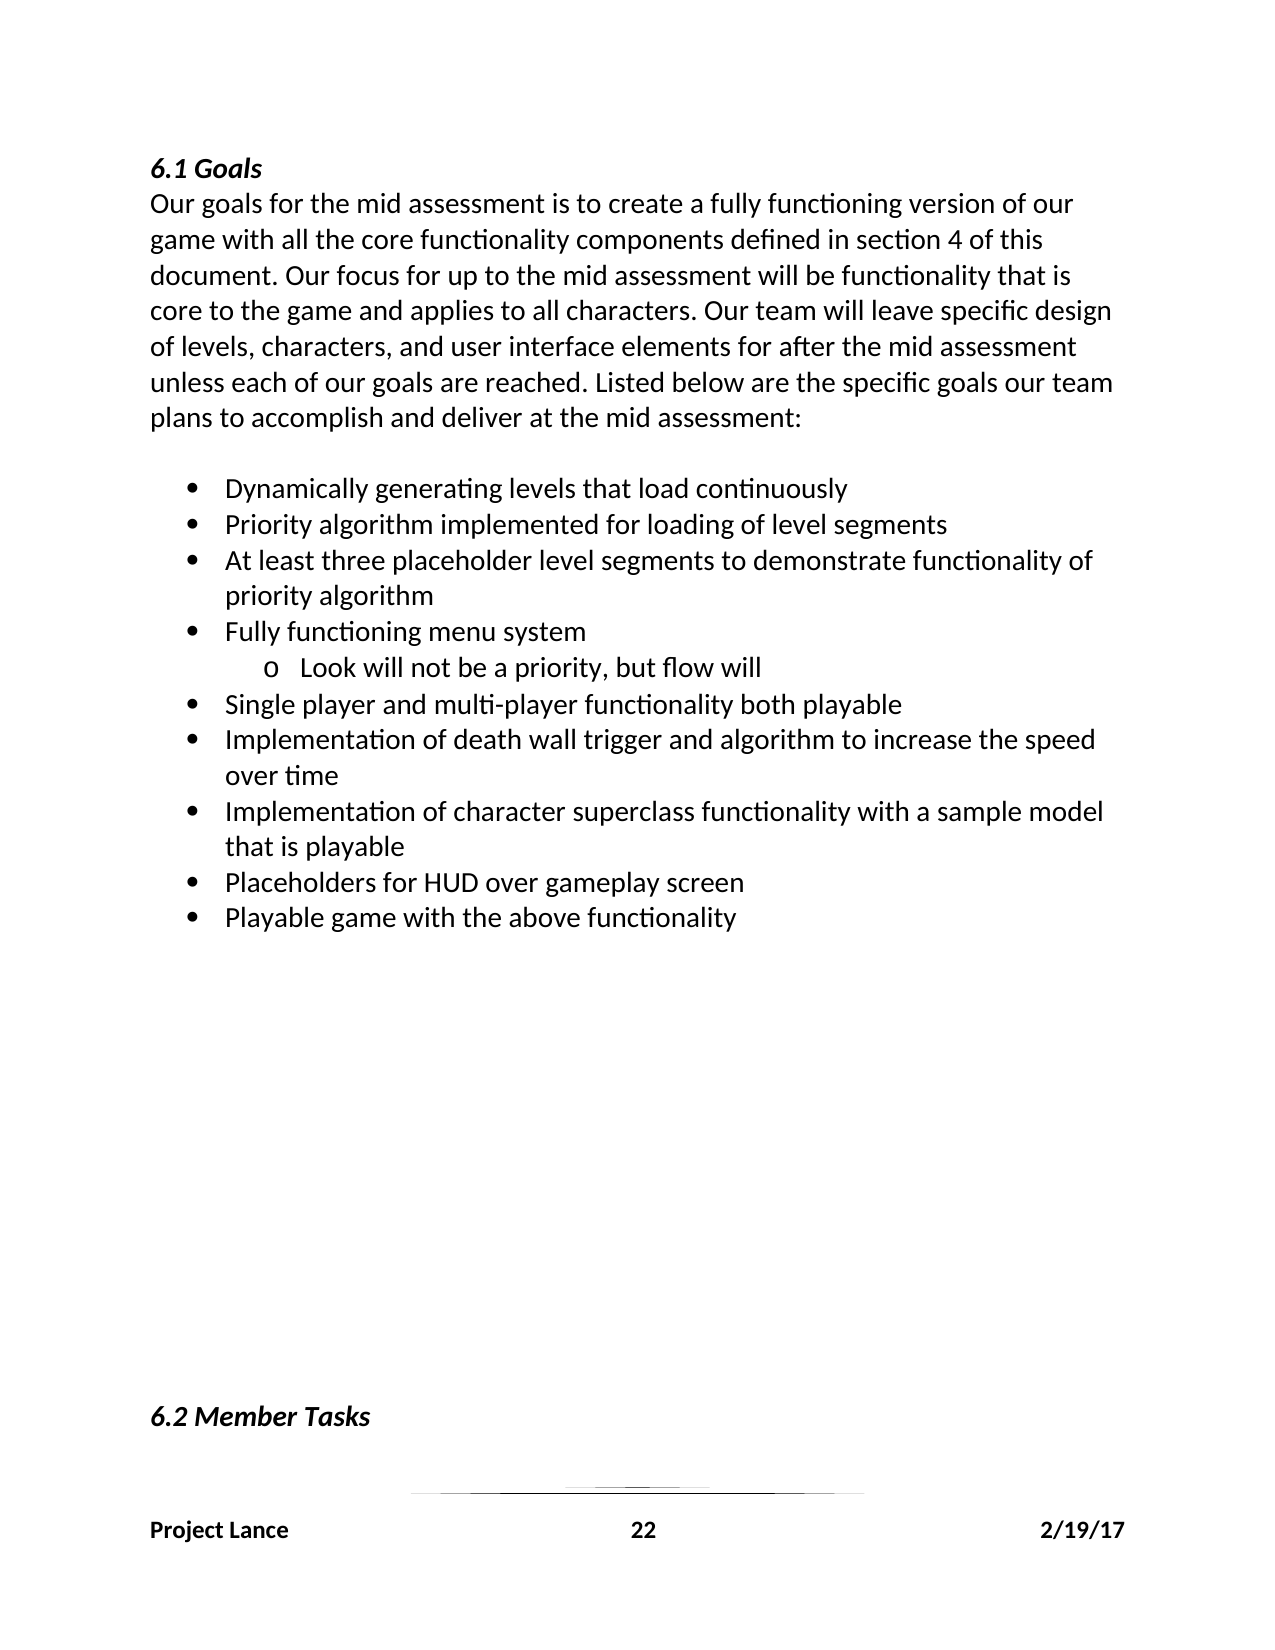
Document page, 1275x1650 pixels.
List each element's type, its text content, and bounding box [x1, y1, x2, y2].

list Priority algorithm implemented for loading of level segments [187, 506, 1125, 542]
list At least three placeholder level segments to demonstrate functionality of priority algorithm [187, 542, 1125, 613]
list Playable game with the above functionality [187, 899, 1125, 935]
text 6.1 Goals [150, 150, 1125, 186]
list Dynamically generating levels that load continuously [187, 471, 1125, 506]
list Implementation of death wall trigger and algorithm to increase the speed over time [187, 721, 1125, 793]
list Fully functioning menu system [187, 613, 1125, 649]
list Implementation of character superclass functionality with a sample model that is playable [187, 793, 1125, 864]
list Placeholders for HUD over gameplay screen [187, 864, 1125, 899]
list Look will not be a priority, but flow will [262, 649, 1125, 686]
text Our goals for the mid assessment is to create a fully functioning version of our game with all the core functionality components defined in section 4 of this document. Our focus for up to the mid assessment will be functionality that is core to the game and applies to all characters. Our team will leave specific design of levels, characters, and user interface elements for after the mid assessment unless each of our goals are reached. Listed below are the specific goals our team plans to accomplish and deliver at the mid assessment: [150, 186, 1125, 435]
list Single player and multi-player functionality both playable [187, 686, 1125, 721]
text 6.2 Member Tasks [150, 1398, 1125, 1434]
